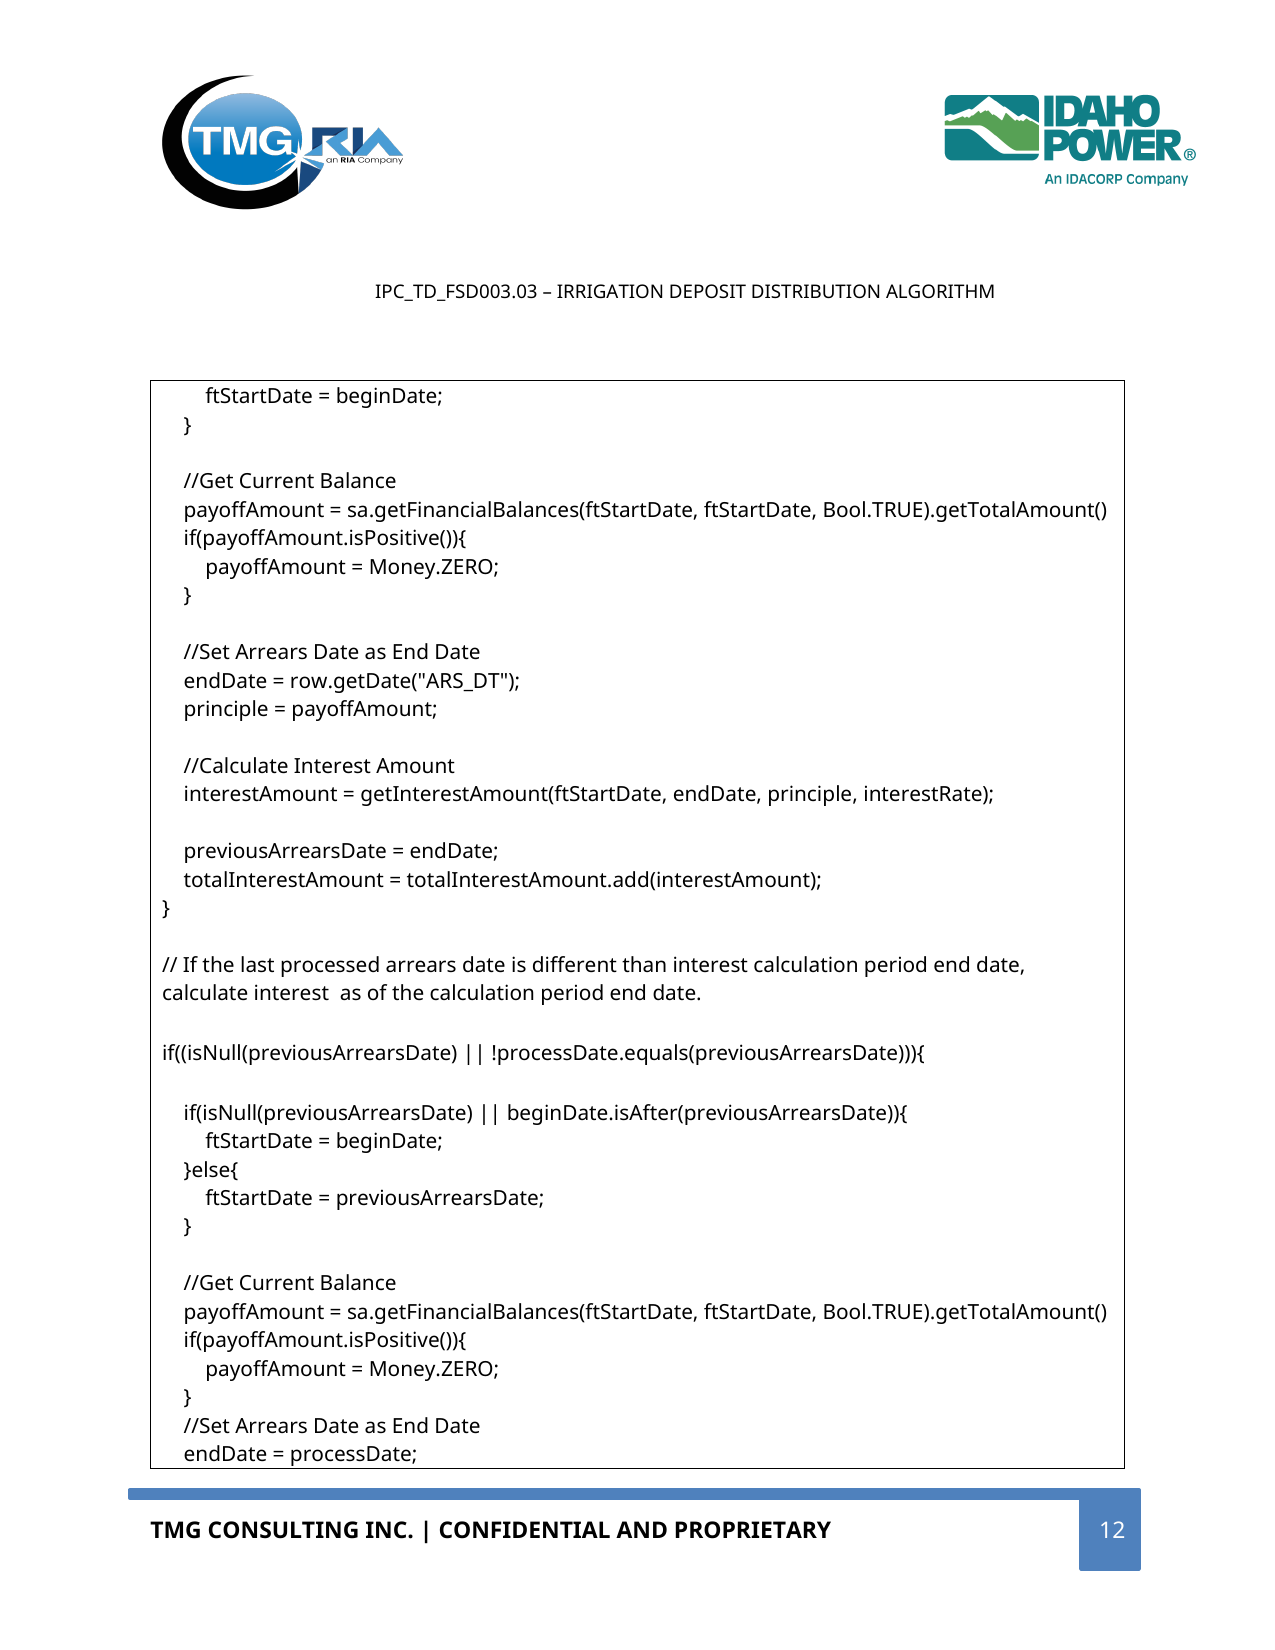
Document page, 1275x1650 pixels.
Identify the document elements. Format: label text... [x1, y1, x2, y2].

picture [161, 73, 405, 211]
